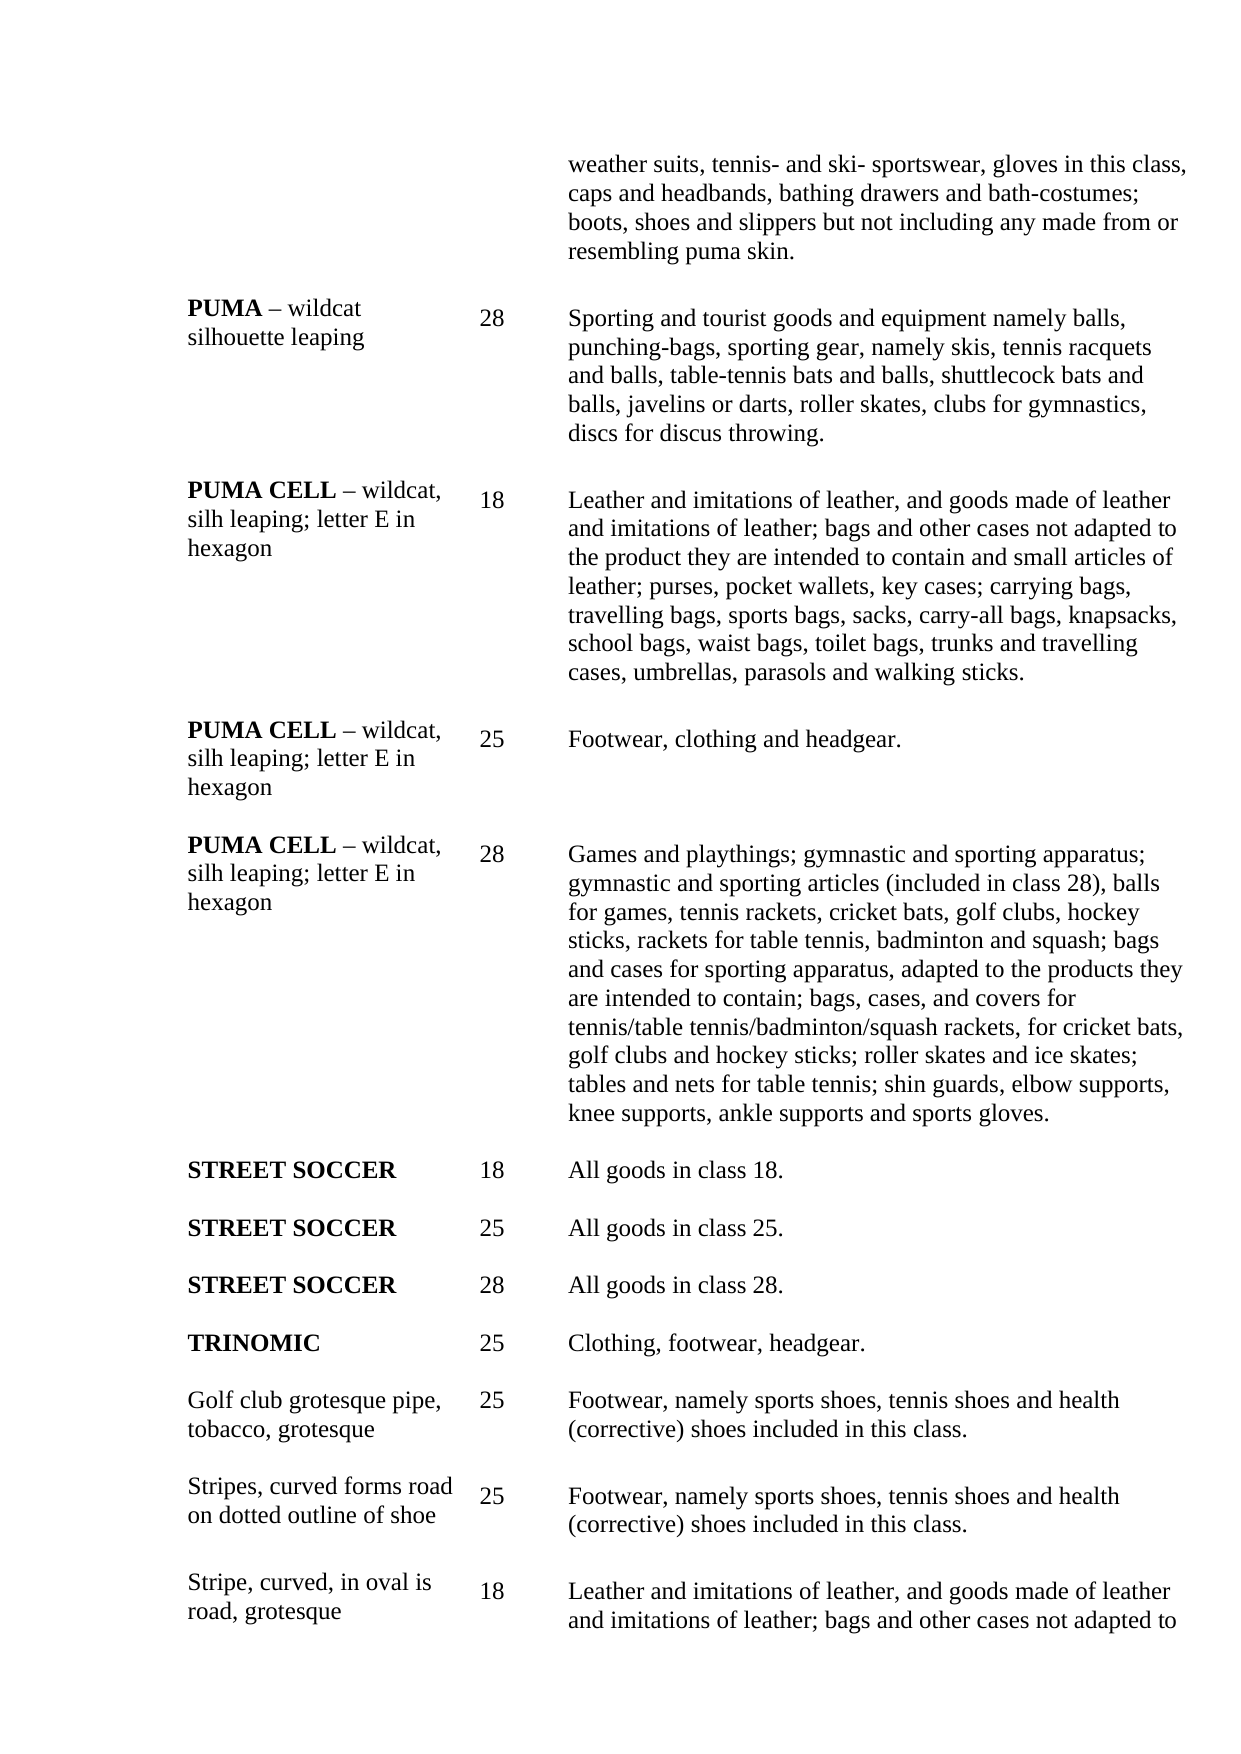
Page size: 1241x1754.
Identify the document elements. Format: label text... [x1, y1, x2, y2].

text PUMA CELL – wildcat, silh leaping; letter E in hexagon [187, 830, 444, 916]
text 25 Footwear, namely sports shoes, tennis shoes and health (corrective) shoes included in this class. [479, 1481, 1121, 1538]
text Stripe, curved, in oval is road, grotesque [187, 1567, 434, 1624]
text weather suits, tennis- and ski- sportswear, gloves in this class, caps and headbands, bathing drawers and bath-costumes; boots, shoes and slippers but not including any made from or resembling puma skin. [568, 149, 1190, 264]
text STREET SOCCER 18 All goods in class 18. STREET SOCCER 25 All goods in class 25. STREET SOCCER 28 All goods in class 28. TRINOMIC 25 Clothing, footwear, headgear. [187, 1155, 867, 1357]
text 25 Footwear, clothing and headgear. [479, 724, 1209, 753]
text 28 Games and playthings; gymnastic and sporting apparatus; gymnastic and sporting articles (included in class 28), balls for games, tennis rackets, cricket bats, golf clubs, hockey sticks, rackets for table tennis, badminton and squash; bags and cases for sporting apparatus, adapted to the products they are intended to contain; bags, cases, and covers for tennis/table tennis/badminton/squash rackets, for cricket bats, golf clubs and hockey sticks; roller skates and ice skates; tables and nets for table tennis; shin guards, elbow supports, knee supports, ankle supports and sports gloves. [479, 839, 1184, 1127]
text PUMA CELL – wildcat, silh leaping; letter E in hexagon [187, 715, 444, 801]
text PUMA – wildcat silhouette leaping [187, 293, 367, 351]
text Golf club grotesque pipe, tobacco, grotesque [187, 1385, 444, 1443]
text 18 Leather and imitations of leather, and goods made of leather and imitations of leather; bags and other cases not adapted to the product they are intended to contain and small articles of leather; purses, pocket wallets, key cases; carrying bags, travelling bags, sports bags, sacks, carry-all bags, knapsacks, school bags, waist bags, toilet bags, trunks and travelling cases, umbrellas, parasols and walking sticks. [479, 485, 1178, 686]
text 18 Leather and imitations of leather, and goods made of leather and imitations of leather; bags and other cases not adapted to [479, 1576, 1178, 1634]
text 28 Sporting and tourist goods and equipment namely balls, punching-bags, sporting gear, namely skis, tennis racquets and balls, table-tennis bats and balls, shuttlecock bats and balls, javelins or darts, roller skates, clubs for gymnastics, discs for discus throwing. [479, 303, 1153, 447]
text 25 Footwear, namely sports shoes, tennis shoes and health (corrective) shoes included in this class. [479, 1385, 1121, 1443]
text Stripes, curved forms road on dotted outline of shoe [187, 1471, 455, 1529]
text PUMA CELL – wildcat, silh leaping; letter E in hexagon [187, 475, 444, 562]
